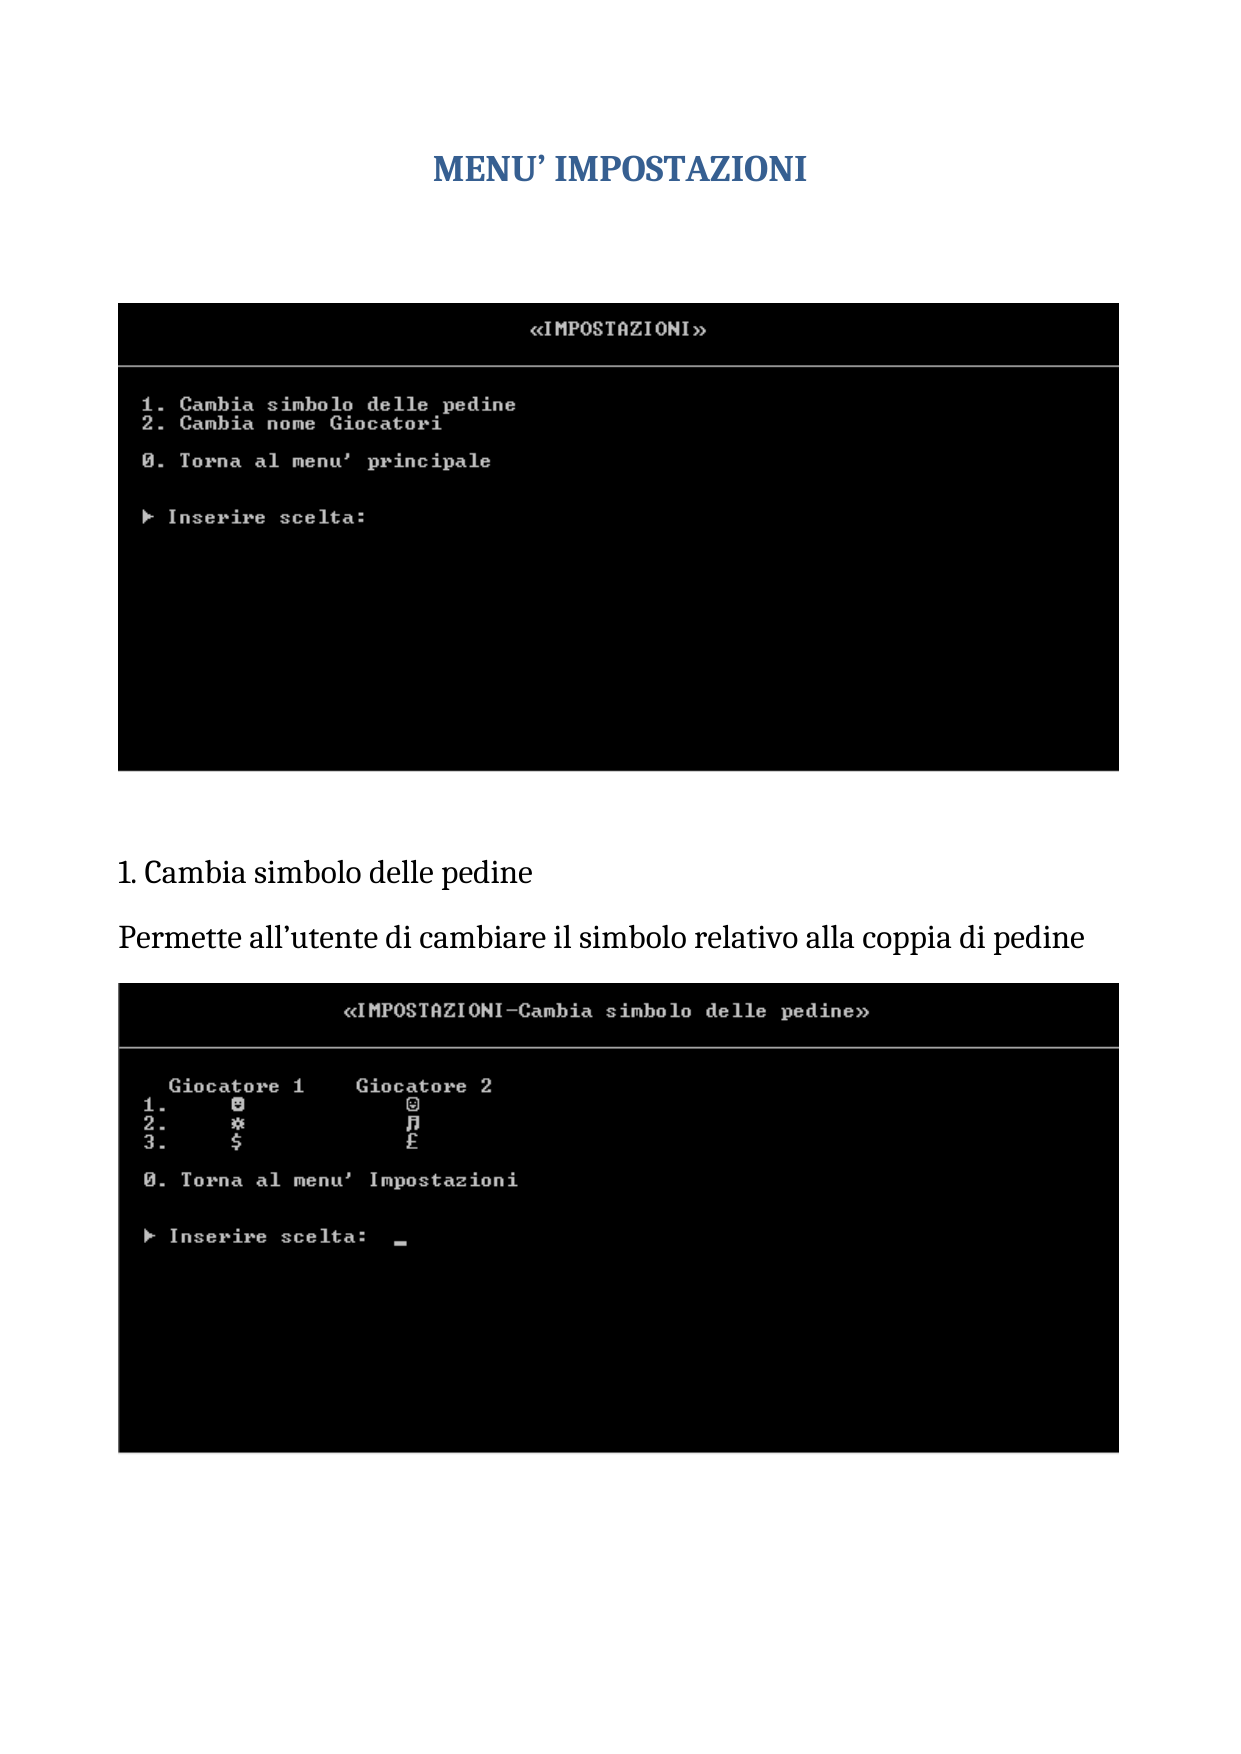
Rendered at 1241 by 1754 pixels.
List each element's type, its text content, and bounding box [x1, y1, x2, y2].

text 1. Cambia simbolo delle pedine [118, 854, 1122, 892]
picture [118, 983, 1119, 1456]
picture [118, 303, 1119, 776]
text Permette all’utente di cambiare il simbolo relativo alla coppia di pedine [118, 918, 1122, 957]
subtitle MENU’ IMPOSTAZIONI [118, 148, 1122, 191]
